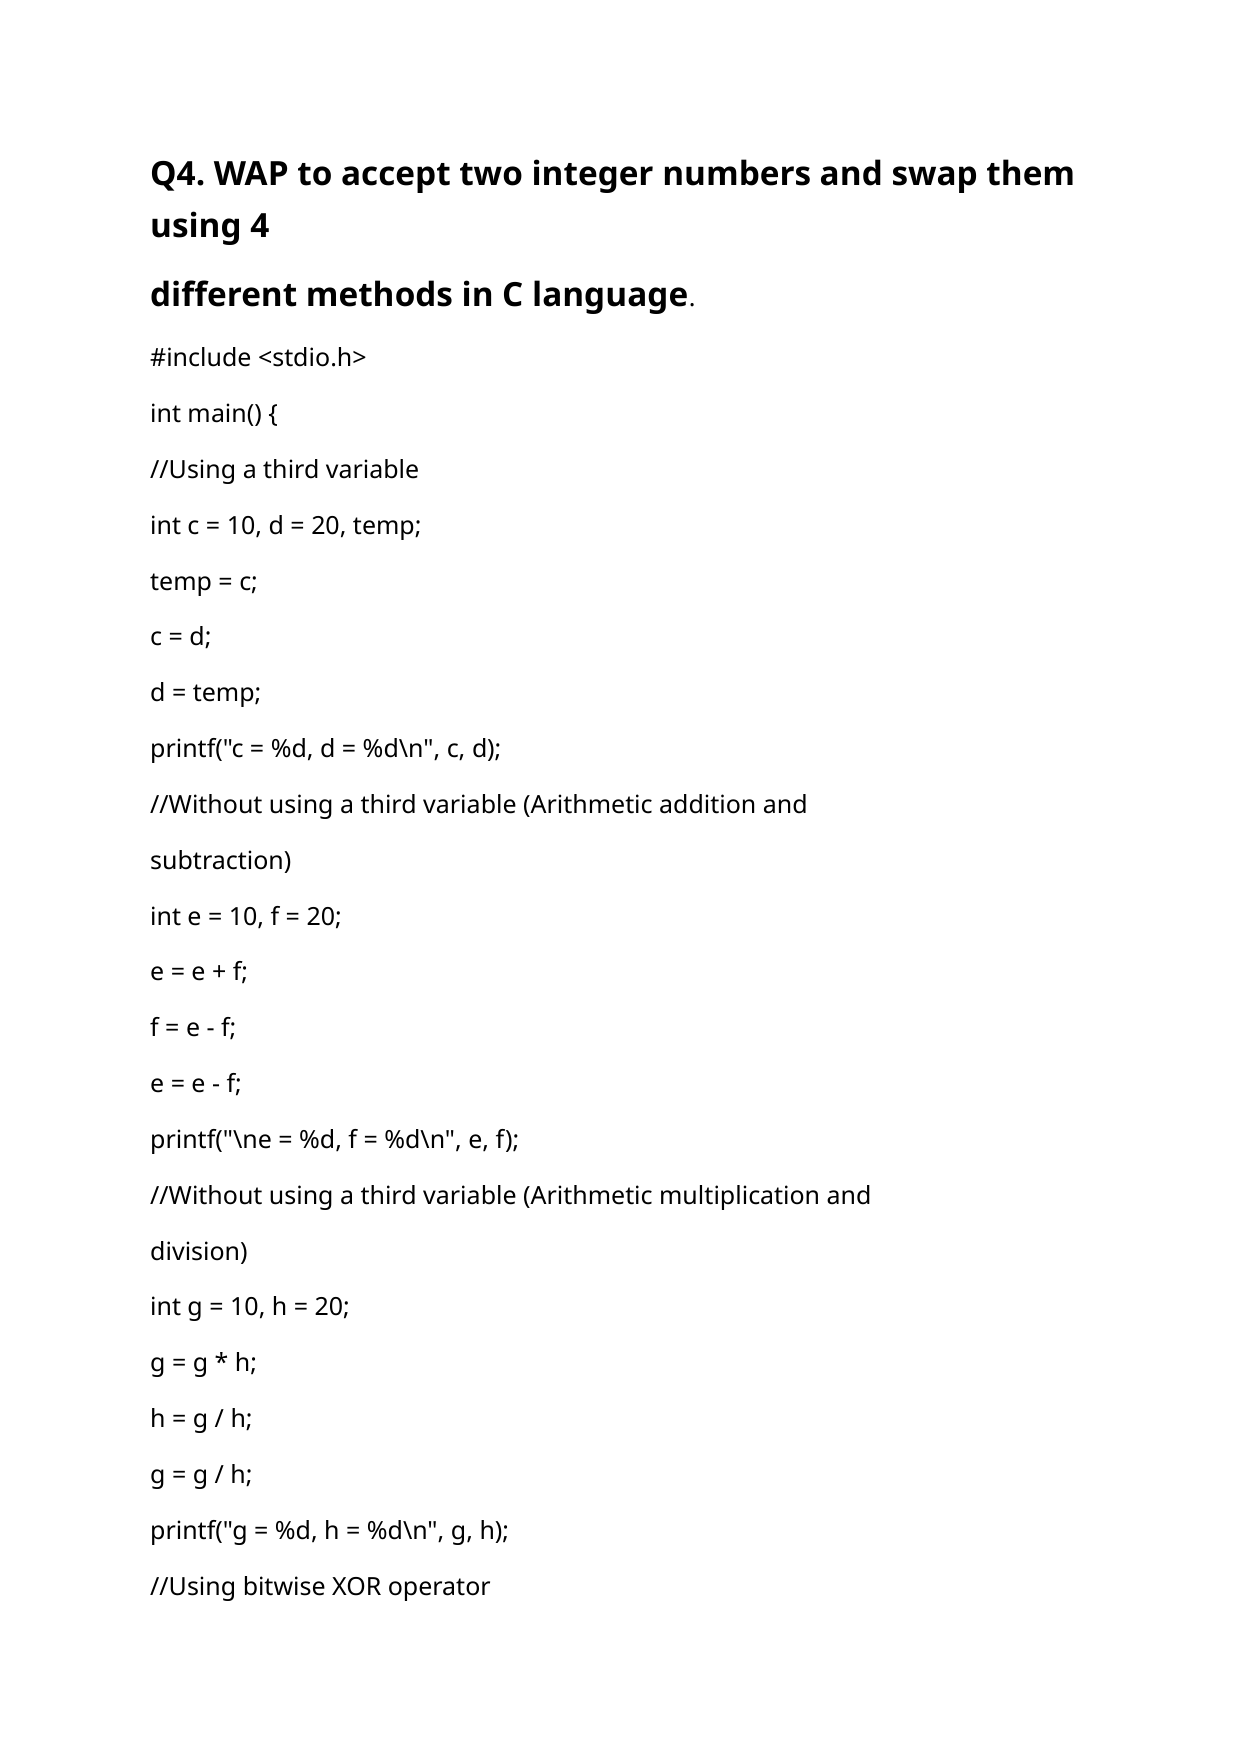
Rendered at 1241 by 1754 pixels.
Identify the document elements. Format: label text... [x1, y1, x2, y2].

text e = e + f; [150, 954, 1090, 988]
text subtraction) [150, 842, 1090, 876]
text e = e - f; [150, 1066, 1090, 1100]
text division) [150, 1233, 1090, 1267]
text temp = c; [150, 563, 1090, 597]
text c = d; [150, 619, 1090, 653]
text different methods in C language. [150, 271, 1090, 316]
text f = e - f; [150, 1010, 1090, 1044]
text #include <stdio.h> [150, 340, 1090, 374]
text d = temp; [150, 675, 1090, 709]
text printf("g = %d, h = %d\n", g, h); [150, 1512, 1090, 1546]
text //Using bitwise XOR operator [150, 1568, 1090, 1602]
text printf("c = %d, d = %d\n", c, d); [150, 731, 1090, 765]
text int e = 10, f = 20; [150, 898, 1090, 932]
text printf("\ne = %d, f = %d\n", e, f); [150, 1122, 1090, 1156]
text h = g / h; [150, 1401, 1090, 1435]
text //Without using a third variable (Arithmetic addition and [150, 787, 1090, 821]
text //Using a third variable [150, 452, 1090, 486]
text int g = 10, h = 20; [150, 1289, 1090, 1323]
text //Without using a third variable (Arithmetic multiplication and [150, 1177, 1090, 1211]
text g = g * h; [150, 1345, 1090, 1379]
text Q4. WAP to accept two integer numbers and swap them using 4 [150, 150, 1090, 248]
text int c = 10, d = 20, temp; [150, 507, 1090, 541]
text g = g / h; [150, 1457, 1090, 1491]
text int main() { [150, 396, 1090, 430]
